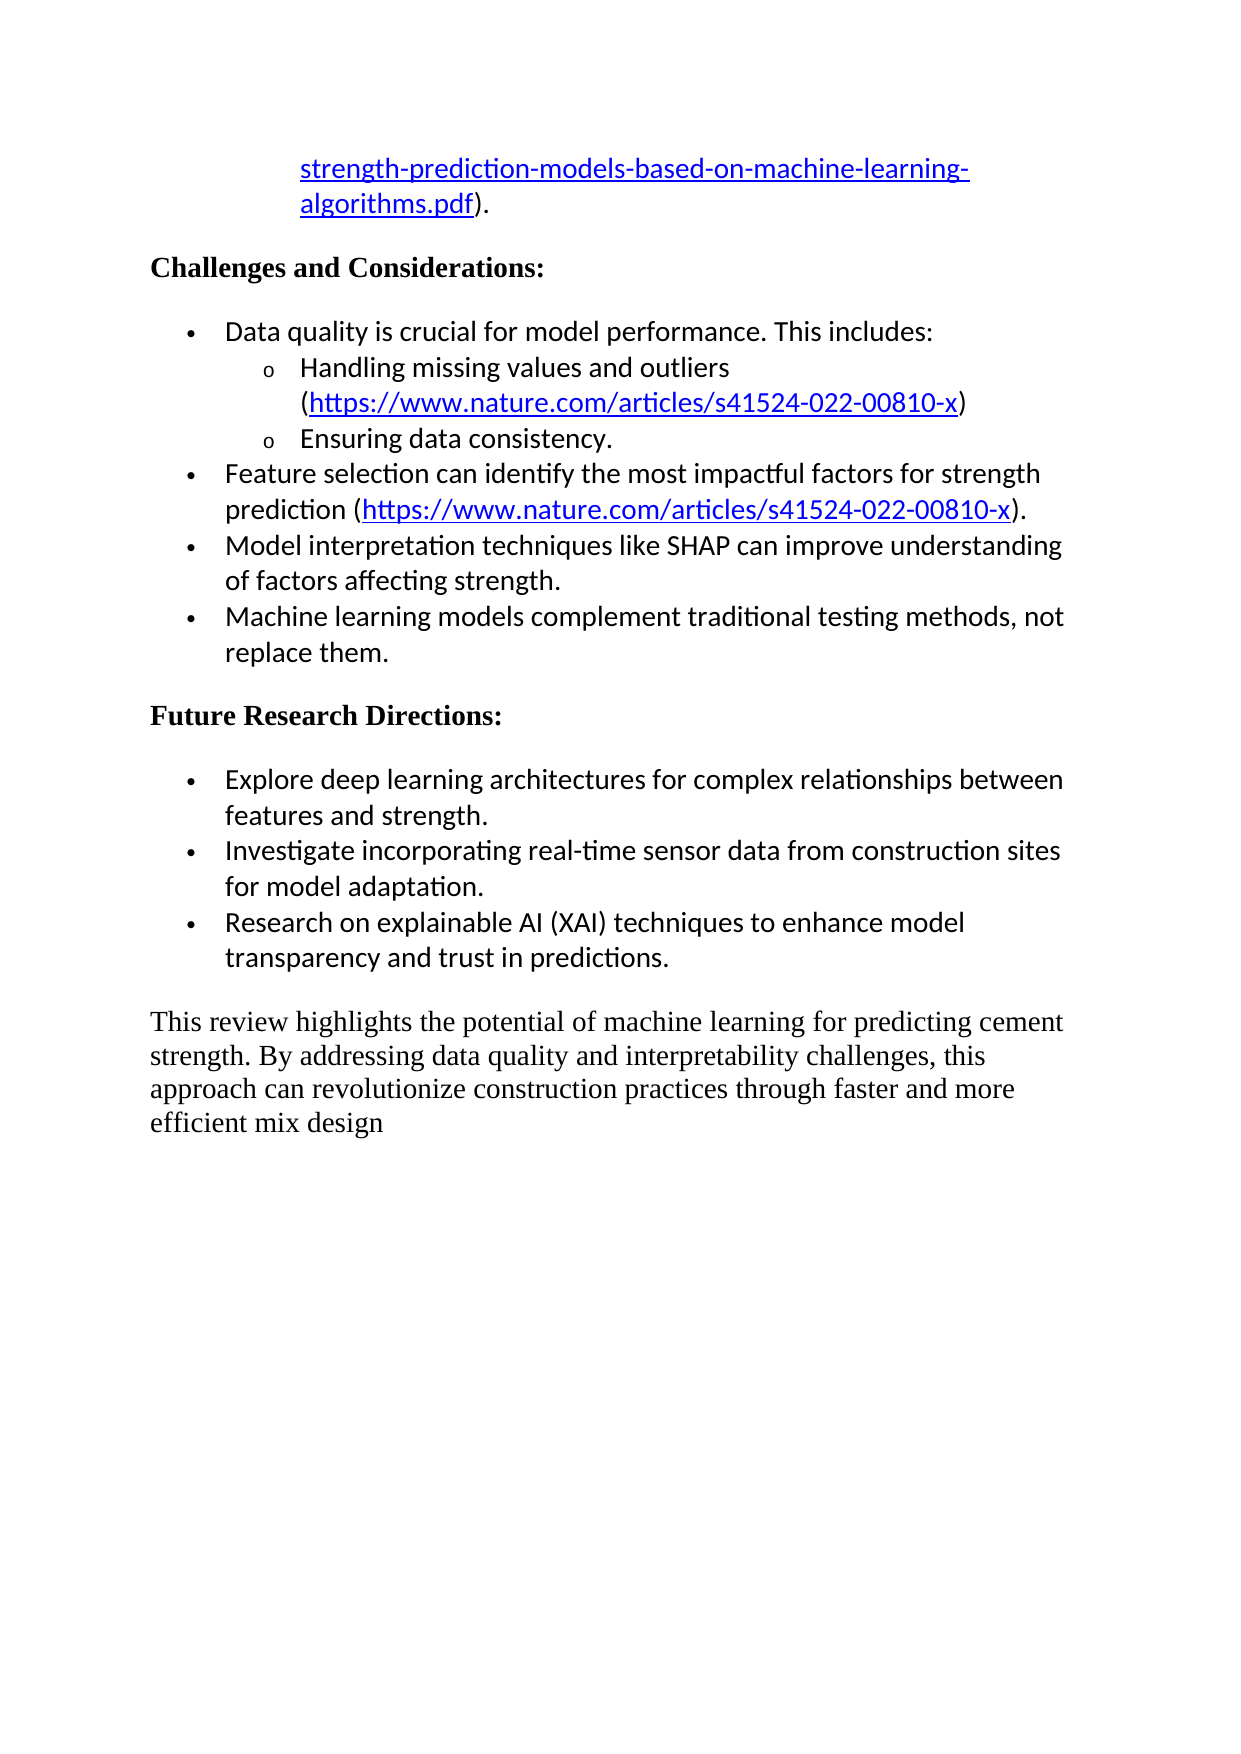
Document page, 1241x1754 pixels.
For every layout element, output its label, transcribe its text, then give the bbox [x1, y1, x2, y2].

list Machine learning models complement traditional testing methods, not replace them. [187, 598, 1090, 669]
list Data quality is crucial for model performance. This includes: [187, 313, 1090, 349]
list Explore deep learning architectures for complex relationships between features and strength. [187, 761, 1090, 832]
text Challenges and Considerations: [150, 250, 1090, 284]
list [262, 150, 1090, 221]
list Feature selection can identify the most impactful factors for strength prediction (https://www.nature.com/articles/s41524-022-00810-x). [187, 456, 1090, 527]
list Research on explainable AI (XAI) techniques to enhance model transparency and trust in predictions. [187, 904, 1090, 975]
list Handling missing values and outliers (https://www.nature.com/articles/s41524-022-00810-x) [262, 349, 1090, 420]
list Investigate incorporating real-time sensor data from construction sites for model adaptation. [187, 832, 1090, 904]
list Model interpretation techniques like SHAP can improve understanding of factors affecting strength. [187, 527, 1090, 598]
list Ensuring data consistency. [262, 420, 1090, 456]
text Future Research Directions: [150, 698, 1090, 732]
text This review highlights the potential of machine learning for predicting cement strength. By addressing data quality and interpretability challenges, this approach can revolutionize construction practices through faster and more efficient mix design [150, 1004, 1090, 1138]
